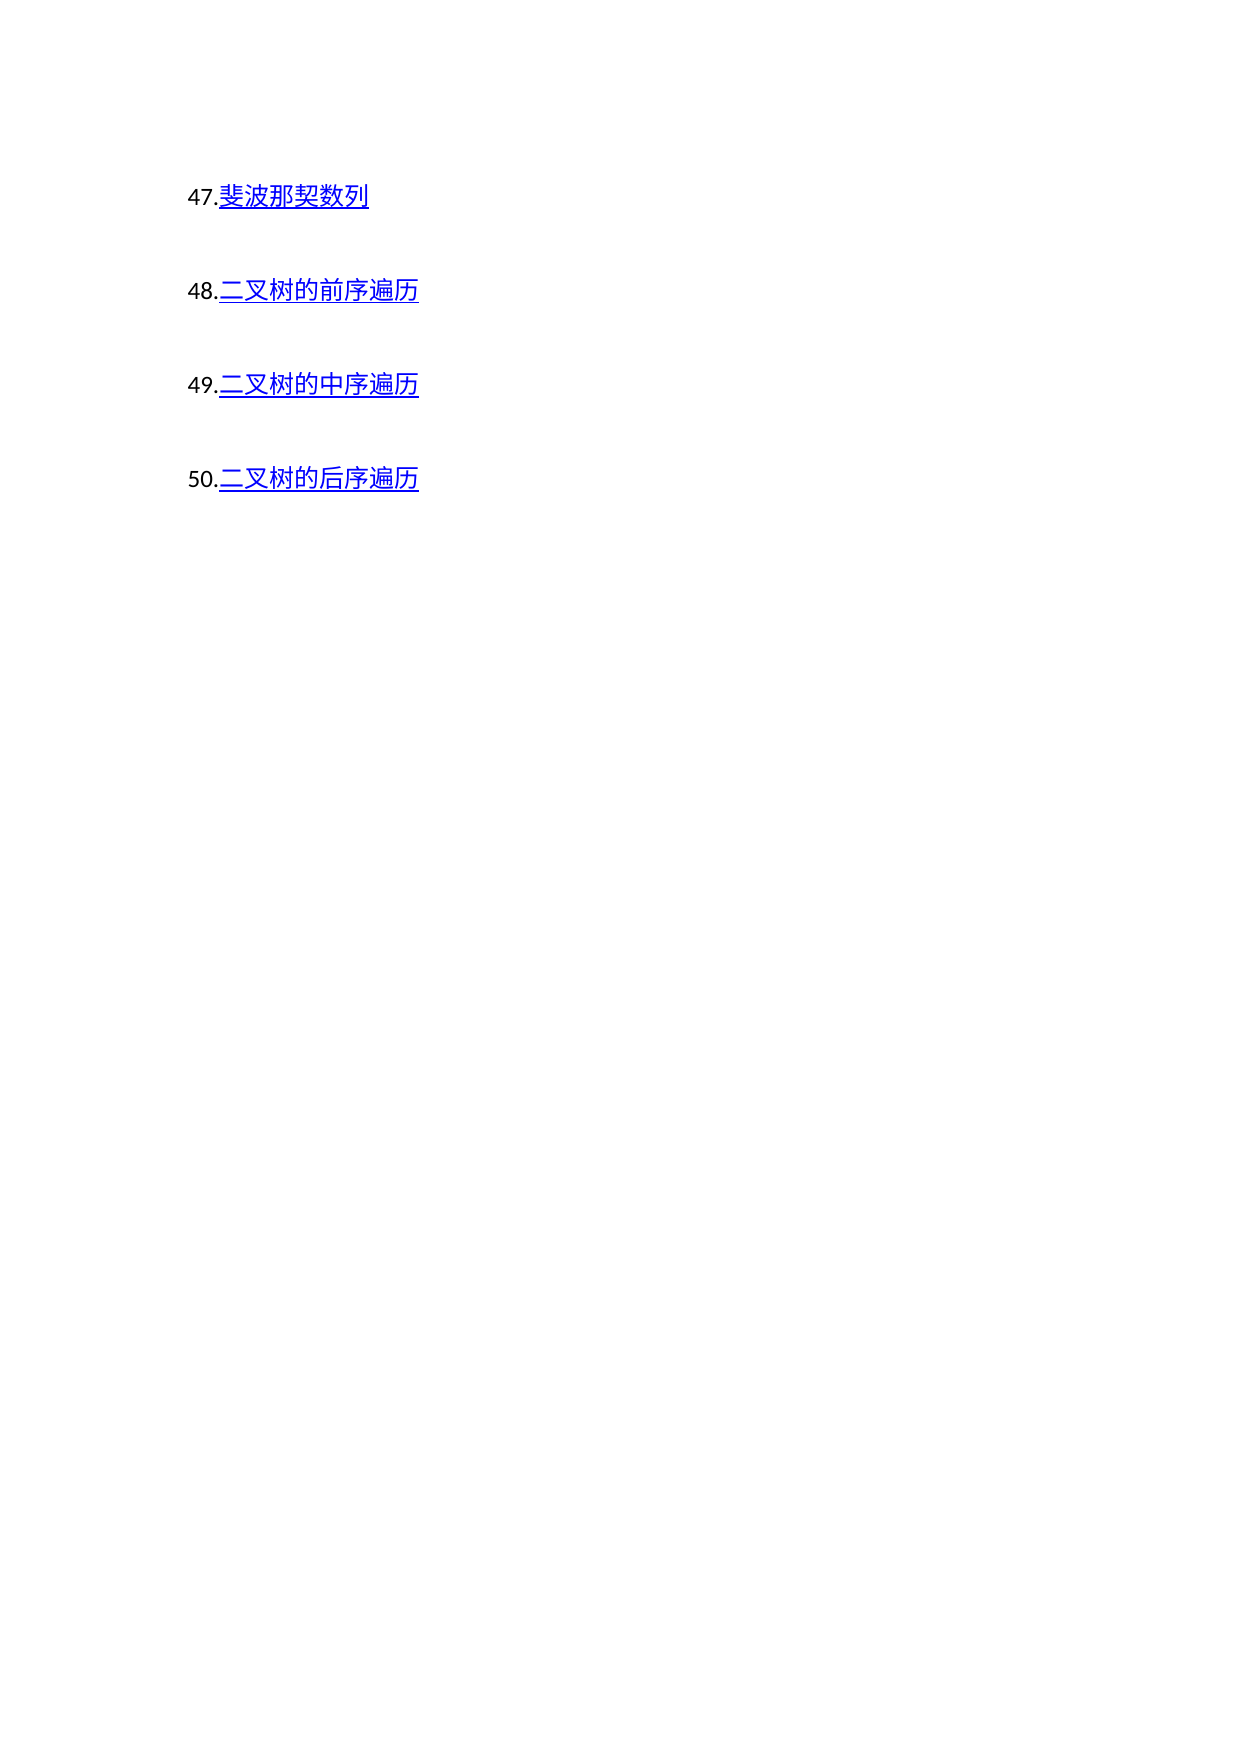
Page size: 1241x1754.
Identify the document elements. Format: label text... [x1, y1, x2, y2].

list 48.二叉树的前序遍历 [187, 256, 1053, 321]
list 49.二叉树的中序遍历 [187, 350, 1053, 415]
list 50.二叉树的后序遍历 [187, 444, 1053, 509]
list 47.斐波那契数列 [187, 162, 1053, 227]
